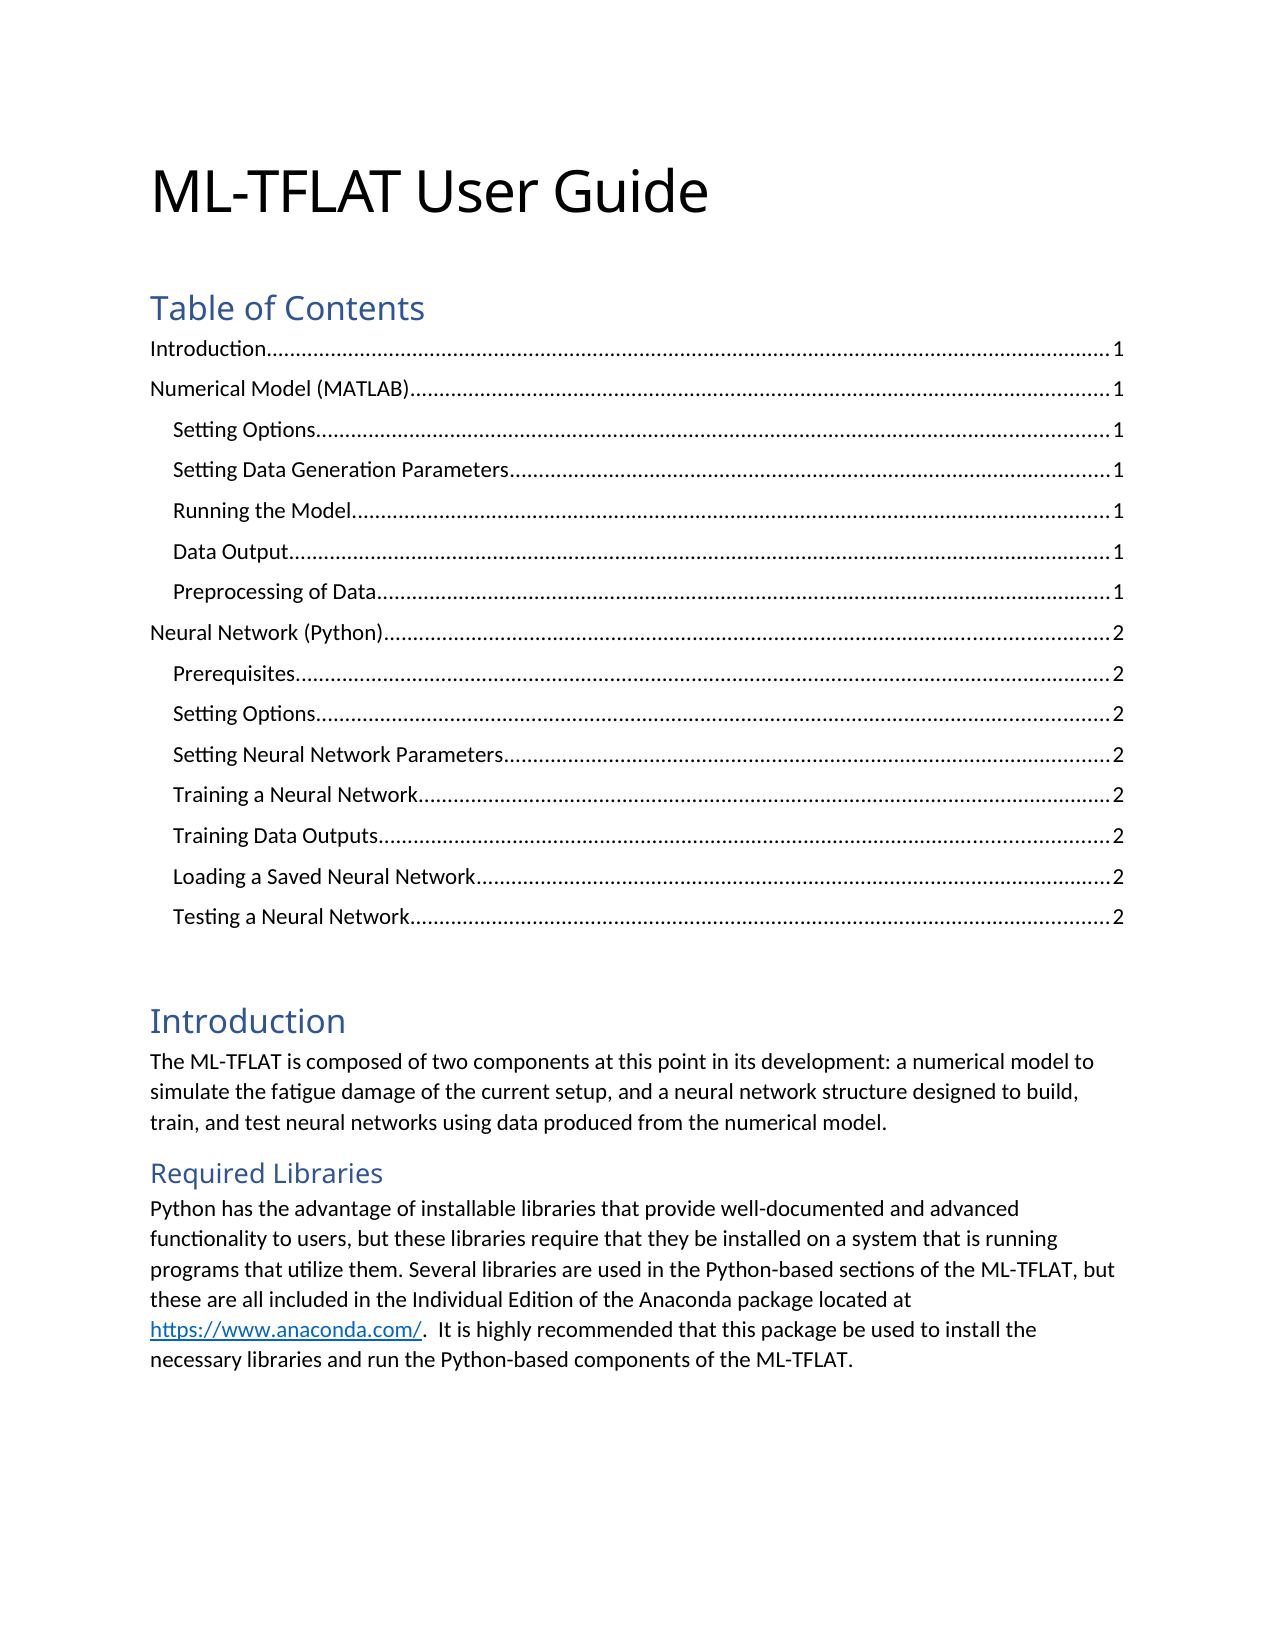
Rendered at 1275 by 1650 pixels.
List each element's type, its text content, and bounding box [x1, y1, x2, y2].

text The ML-TFLAT is composed of two components at this point in its development: a numerical model to simulate the fatigue damage of the current setup, and a neural network structure designed to build, train, and test neural networks using data produced from the numerical model. [150, 1047, 1125, 1136]
subtitle Required Libraries [150, 1154, 1125, 1191]
subtitle Introduction [150, 998, 1125, 1044]
title ML-TFLAT User Guide [150, 150, 1125, 229]
text Python has the advantage of installable libraries that provide well-documented and advanced functionality to users, but these libraries require that they be installed on a system that is running programs that utilize them. Several libraries are used in the Python-based sections of the ML-TFLAT, but these are all included in the Individual Edition of the Anaconda package located at https://www.anaconda.com/. It is highly recommended that this package be used to install the necessary libraries and run the Python-based components of the ML-TFLAT. [150, 1194, 1125, 1373]
